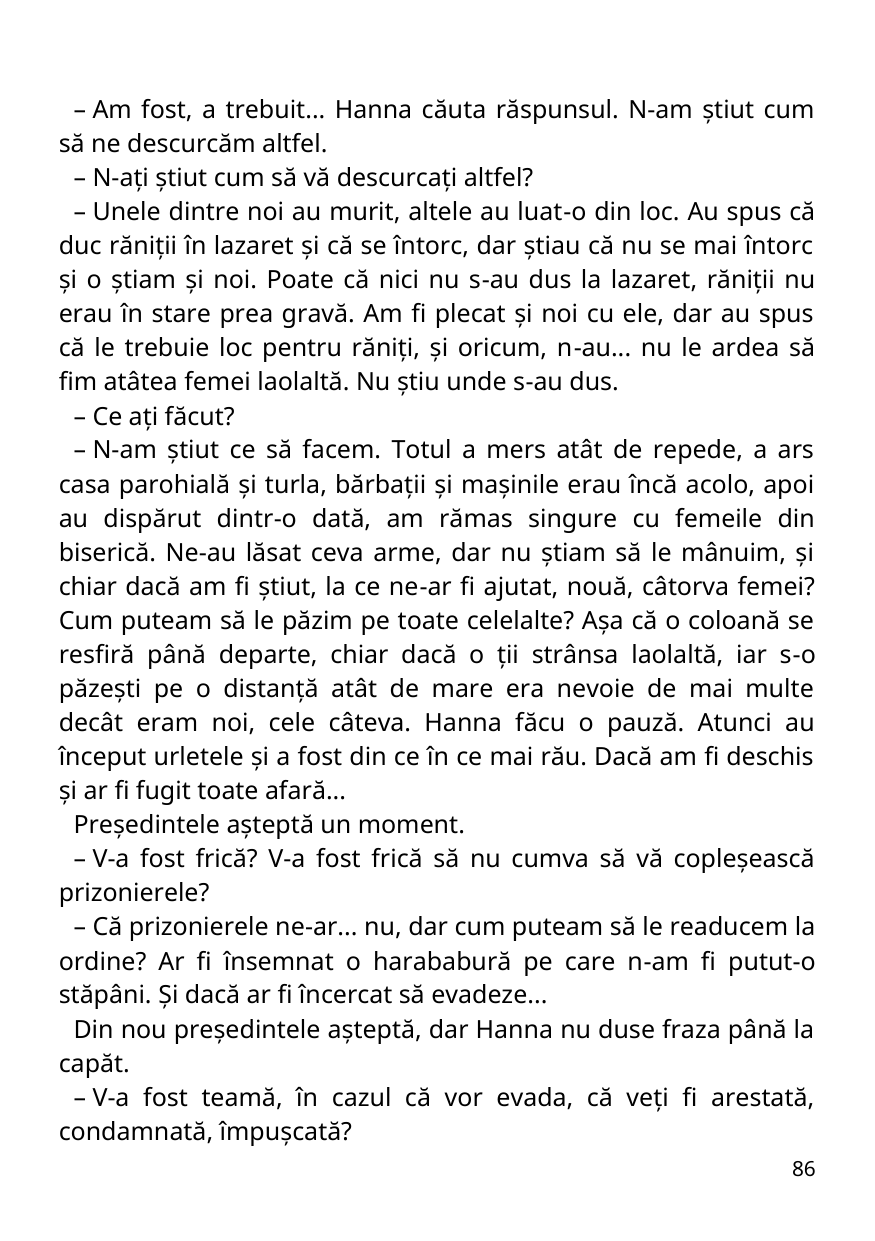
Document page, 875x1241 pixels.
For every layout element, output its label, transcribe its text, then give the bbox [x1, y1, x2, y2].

text – N-am ştiut ce să facem. Totul a mers atât de repede, a ars casa parohială şi turla, bărbaţii şi maşinile erau încă acolo, apoi au dispărut dintr-o dată, am rămas singure cu femeile din biserică. Ne-au lăsat ceva arme, dar nu ştiam să le mânuim, şi chiar dacă am fi ştiut, la ce ne-ar fi ajutat, nouă, câtorva femei? Cum puteam să le păzim pe toate celelalte? Aşa că o coloană se resfiră până departe, chiar dacă o ţii strânsa laolaltă, iar s-o păzeşti pe o distanţă atât de mare era nevoie de mai multe decât eram noi, cele câteva. Hanna făcu o pauză. Atunci au început urletele şi a fost din ce în ce mai rău. Dacă am fi deschis şi ar fi fugit toate afară... [58, 432, 816, 807]
text Din nou preşedintele aşteptă, dar Hanna nu duse fraza până la capăt. [58, 1011, 816, 1079]
text – N-aţi ştiut cum să vă descurcaţi altfel? [58, 160, 816, 194]
text – Că prizonierele ne-ar... nu, dar cum puteam să le readucem la ordine? Ar fi însemnat o harababură pe care n-am fi putut-o stăpâni. Şi dacă ar fi încercat să evadeze... [58, 909, 816, 1011]
text Preşedintele aşteptă un moment. [58, 807, 816, 841]
text – Am fost, a trebuit... Hanna căuta răspunsul. N-am ştiut cum să ne descurcăm altfel. [58, 92, 816, 160]
text – V-a fost teamă, în cazul că vor evada, că veţi fi arestată, condamnată, împuşcată? [58, 1079, 816, 1147]
text – Unele dintre noi au murit, altele au luat-o din loc. Au spus că duc răniţii în lazaret şi că se întorc, dar ştiau că nu se mai întorc şi o ştiam şi noi. Poate că nici nu s-au dus la lazaret, răniţii nu erau în stare prea gravă. Am fi plecat şi noi cu ele, dar au spus că le trebuie loc pentru răniţi, şi oricum, n-au... nu le ardea să fim atâtea femei laolaltă. Nu ştiu unde s-au dus. [58, 194, 816, 398]
text – V-a fost frică? V-a fost frică să nu cumva să vă copleşească prizonierele? [58, 841, 816, 909]
text – Ce aţi făcut? [58, 398, 816, 432]
